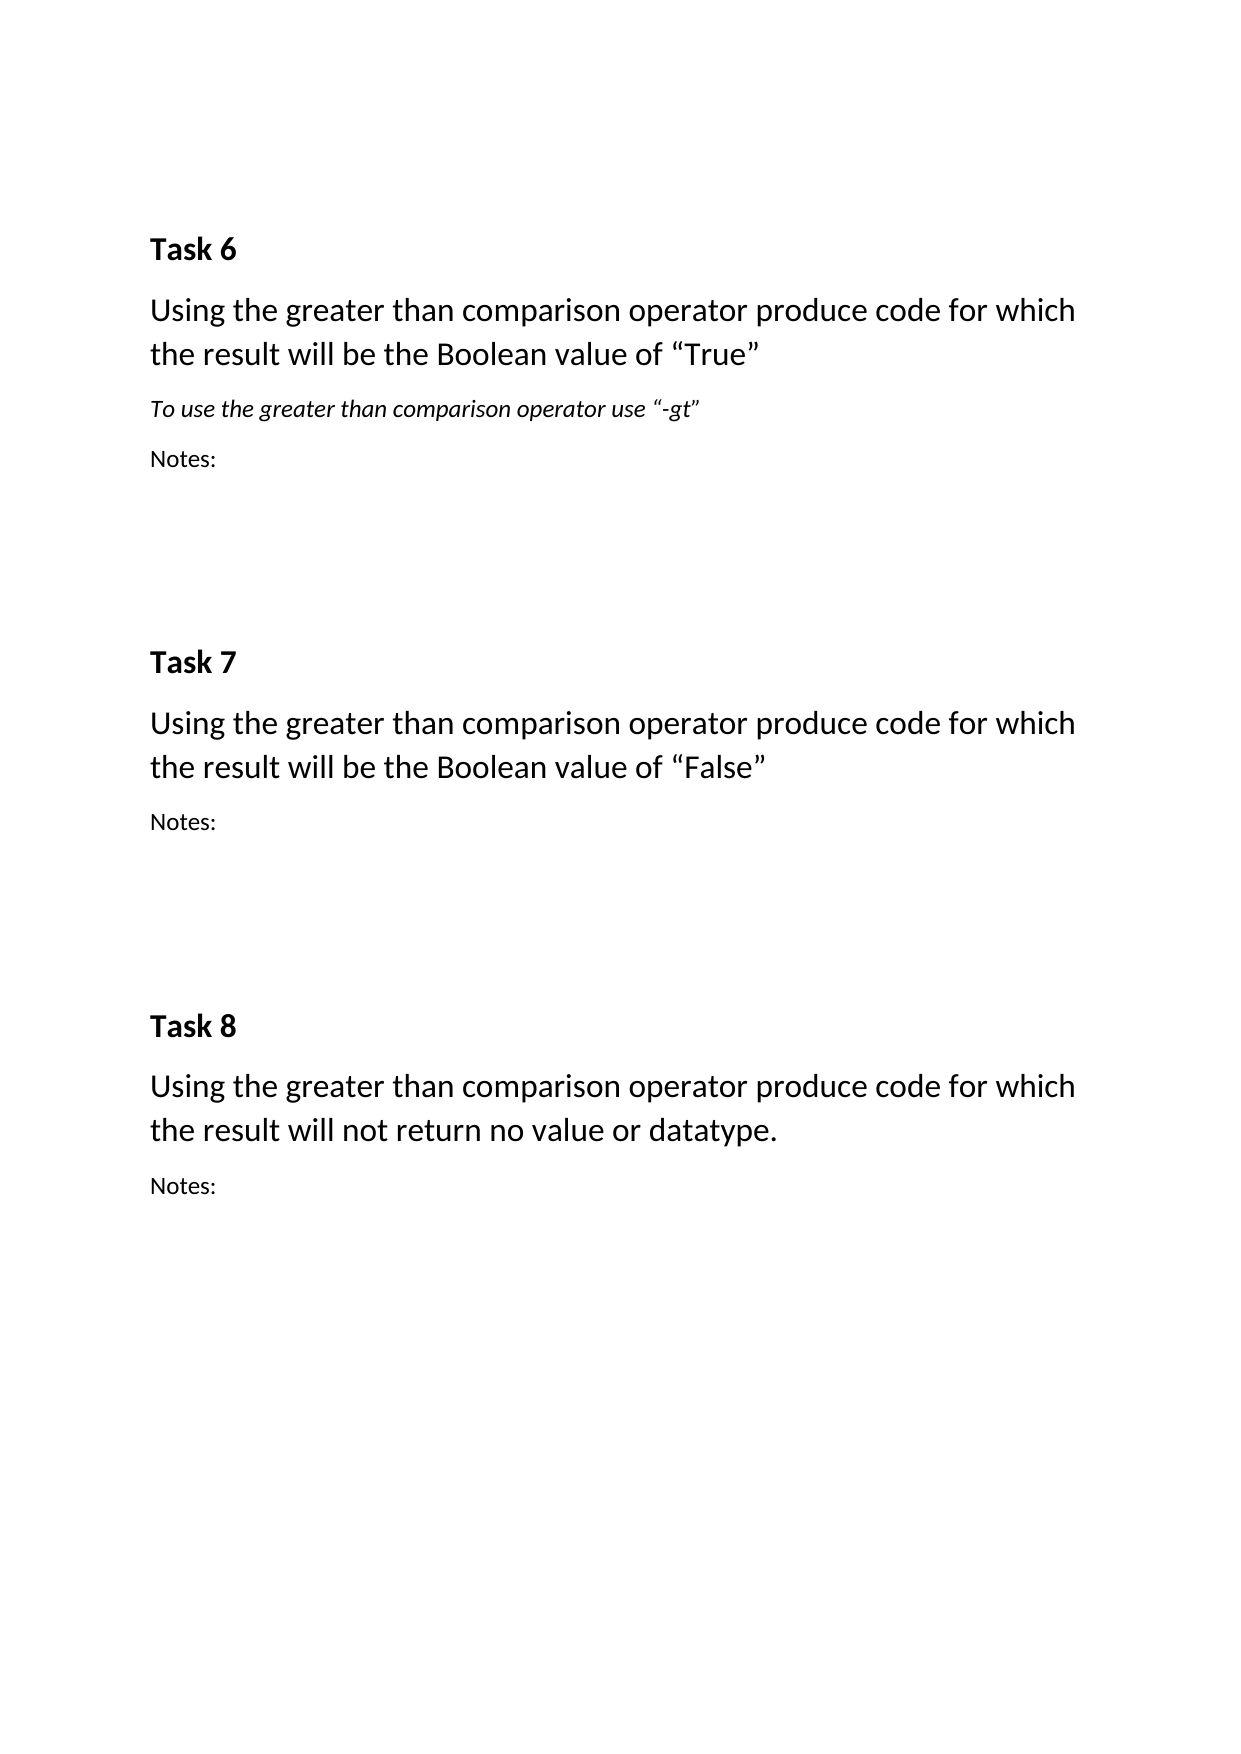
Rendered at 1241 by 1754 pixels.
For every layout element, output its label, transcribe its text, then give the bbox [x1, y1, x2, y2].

text Using the greater than comparison operator produce code for which the result will be the Boolean value of “True” [150, 289, 1090, 373]
text Notes: [150, 806, 1090, 837]
text Using the greater than comparison operator produce code for which the result will not return no value or datatype. [150, 1065, 1090, 1150]
text Task 6 [150, 228, 1090, 269]
text To use the greater than comparison operator use “-gt” [150, 393, 1090, 424]
text Task 7 [150, 641, 1090, 682]
text Notes: [150, 1170, 1090, 1201]
text Notes: [150, 443, 1090, 473]
text Using the greater than comparison operator produce code for which the result will be the Boolean value of “False” [150, 702, 1090, 787]
text Task 8 [150, 1005, 1090, 1046]
